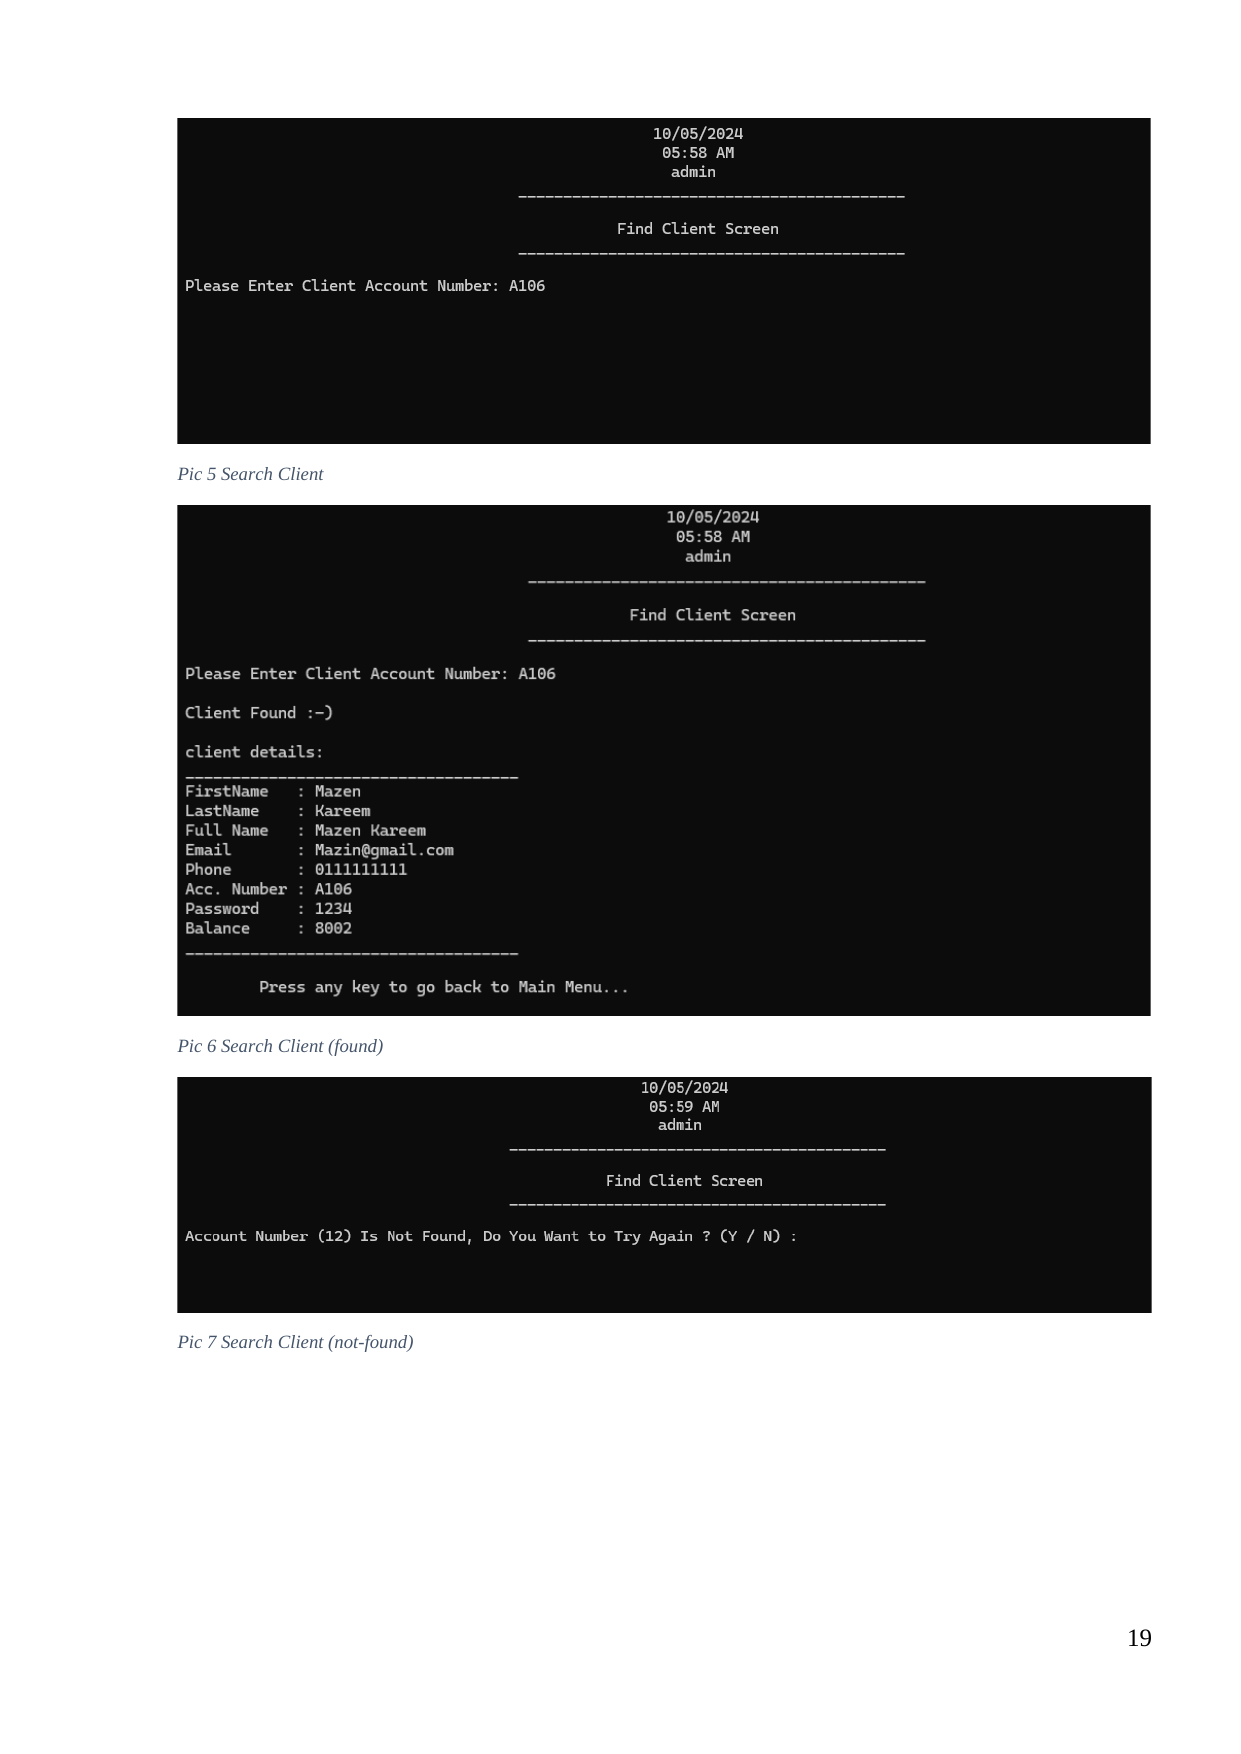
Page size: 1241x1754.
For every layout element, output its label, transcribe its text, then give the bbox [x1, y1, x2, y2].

picture [177, 505, 1151, 1016]
text Pic 5 Search Client [177, 463, 1152, 484]
picture [177, 118, 1151, 444]
text Pic 7 Search Client (not-found) [177, 1331, 1152, 1353]
picture [177, 1077, 1152, 1313]
text Pic 6 Search Client (found) [177, 1035, 1152, 1056]
